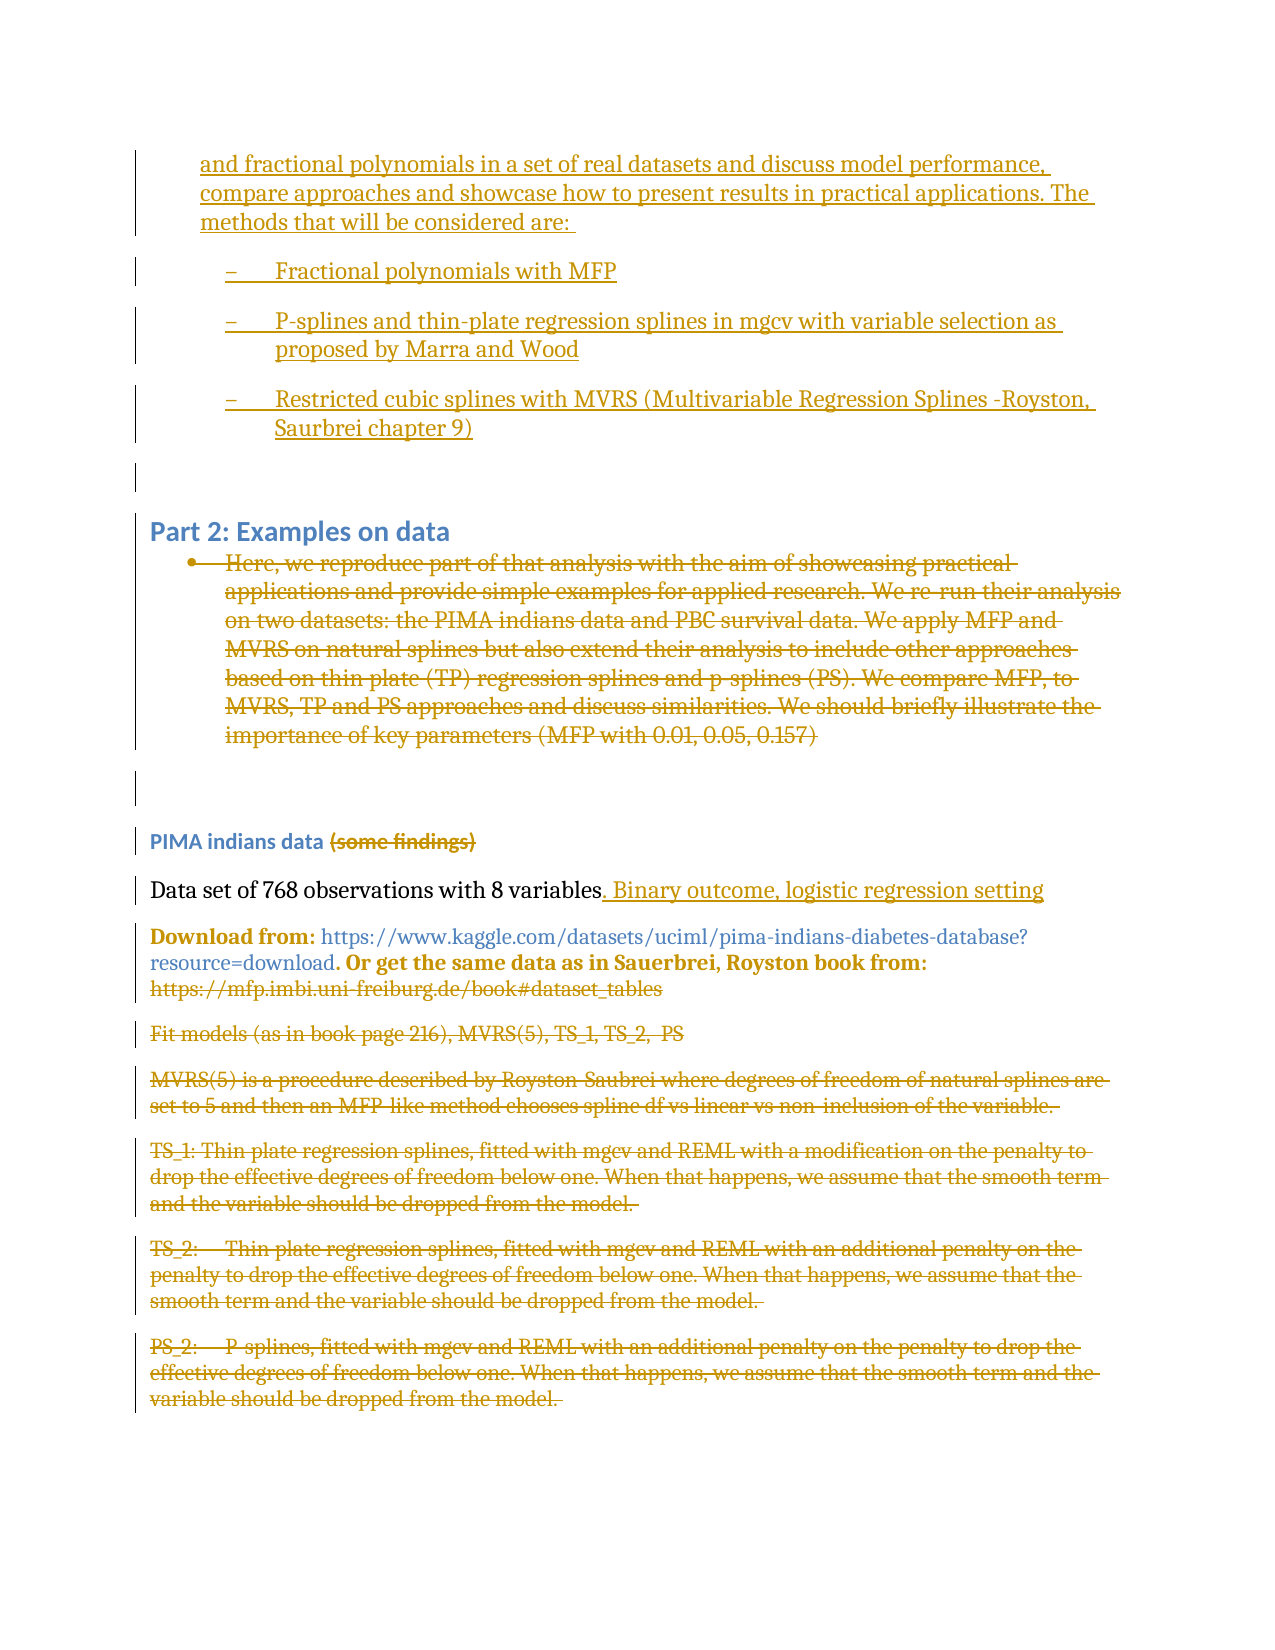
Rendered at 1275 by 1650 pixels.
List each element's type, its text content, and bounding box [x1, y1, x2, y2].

text Download from: https://www.kaggle.com/datasets/uciml/pima-indians-diabetes-database?resource=download. Or get the same data as in Sauerbrei, Royston book from: [150, 923, 1125, 1002]
subtitle Data set of 768 observations with 8 variables [150, 876, 1125, 905]
subtitle PIMA indians data [150, 827, 1125, 855]
subtitle Part 2: Examples on data [150, 513, 1125, 548]
